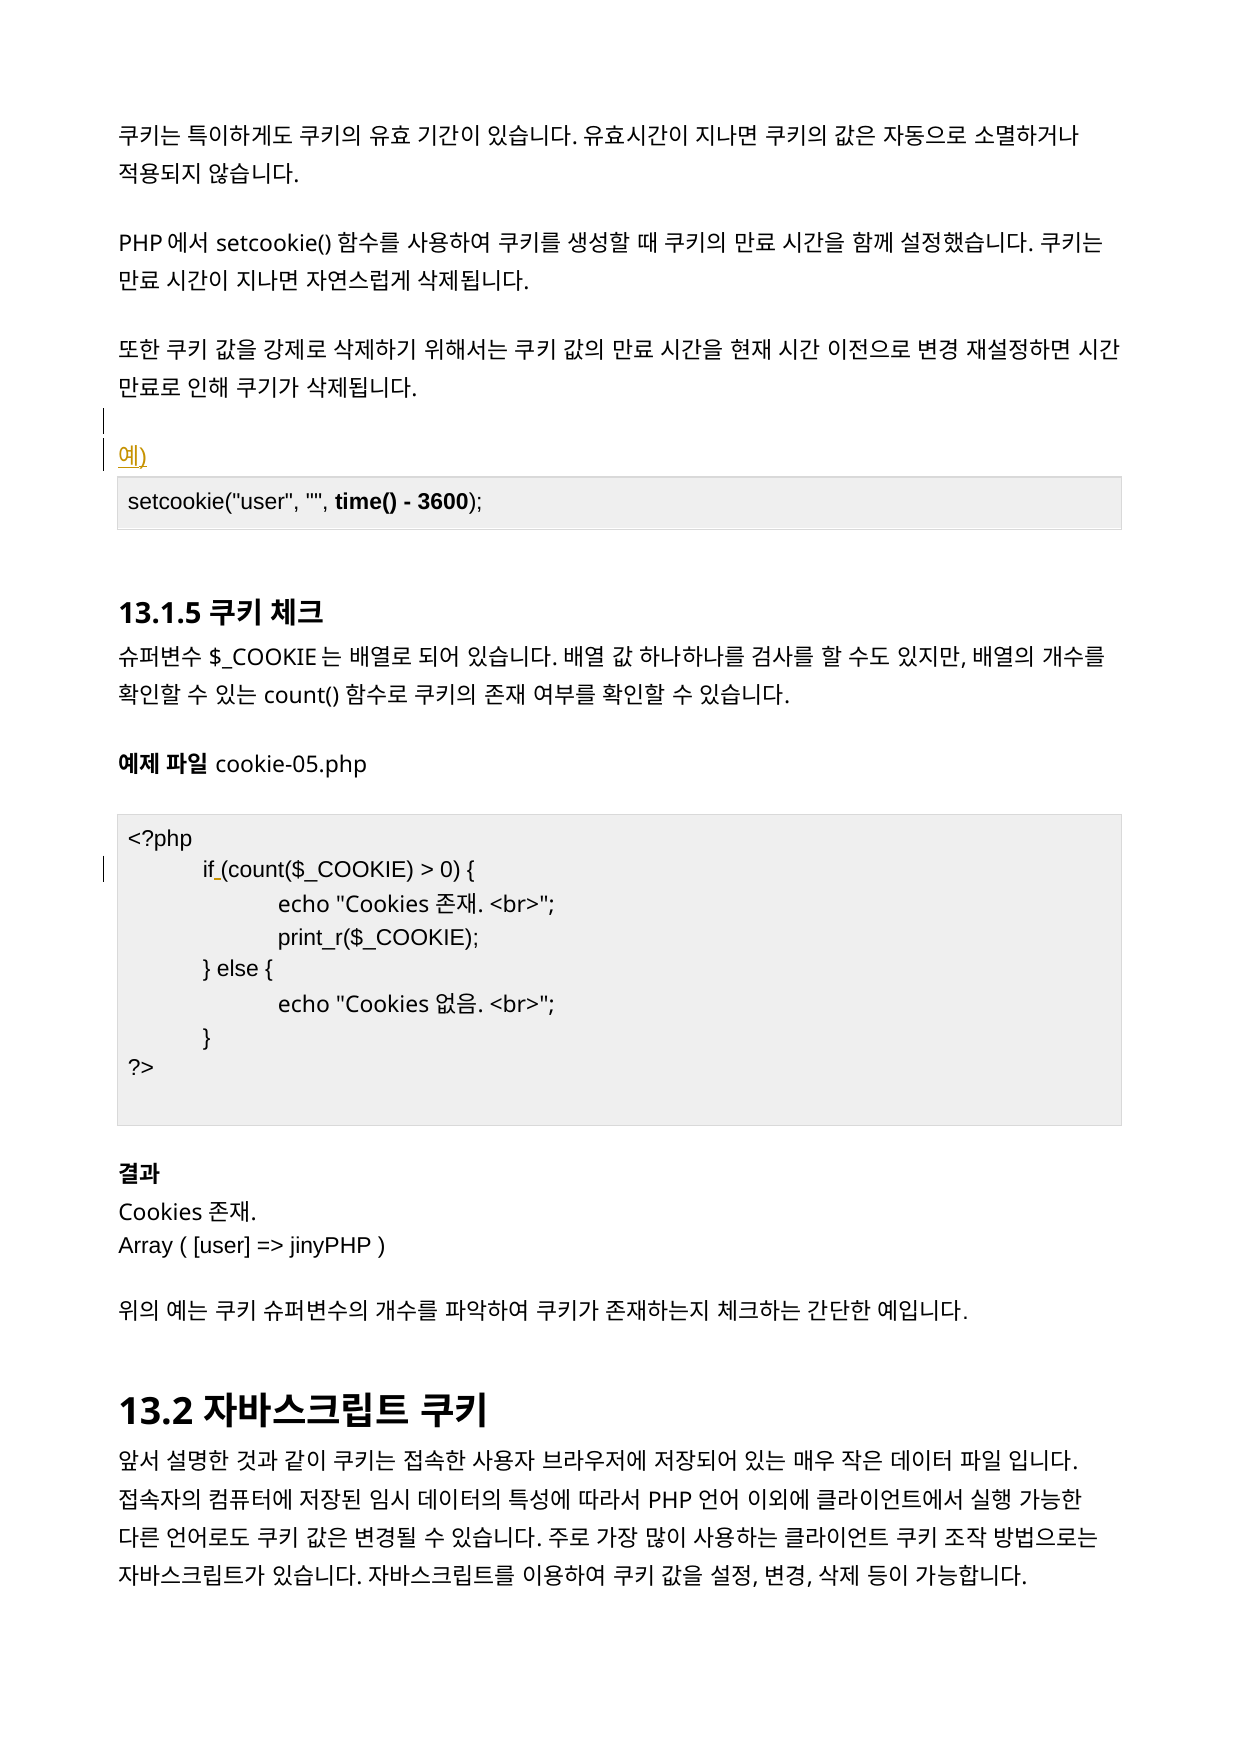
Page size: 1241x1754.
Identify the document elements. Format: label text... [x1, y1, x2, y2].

table_header setcookie("user", "", time() - 3600); [118, 478, 1121, 528]
text 앞서 설명한 것과 같이 쿠키는 접속한 사용자 브라우저에 저장되어 있는 매우 작은 데이터 파일 입니다. 접속자의 컴퓨터에 저장된 임시 데이터의 특성에 따라서 PHP 언어 이외에 클라이언트에서 실행 가능한 다른 언어로도 쿠키 값은 변경될 수 있습니다. 주로 가장 많이 사용하는 클라이언트 쿠키 조작 방법으로는 자바스크립트가 있습니다. 자바스크립트를 이용하여 쿠키 값을 설정, 변경, 삭제 등이 가능합니다. [118, 1443, 1122, 1591]
text Cookies 존재. [118, 1194, 1122, 1227]
text 예제 파일 cookie-05.php [118, 745, 1122, 779]
text 위의 예는 쿠키 슈퍼변수의 개수를 파악하여 쿠키가 존재하는지 체크하는 간단한 예입니다. [118, 1293, 1122, 1326]
text 결과 [118, 1156, 1122, 1189]
table_header <?php if(count($_COOKIE) > 0) { echo "Cookies 존재. <br>"; print_r($_COOKIE); } else { echo "Cookies 없음. <br>"; } ?> [118, 815, 1121, 1125]
text 13.1.5 쿠키 체크 [118, 590, 1122, 632]
text 쿠키는 특이하게도 쿠키의 유효 기간이 있습니다. 유효시간이 지나면 쿠키의 값은 자동으로 소멸하거나 적용되지 않습니다. [118, 118, 1122, 189]
text Array ( [user] => jinyPHP ) [118, 1232, 1122, 1259]
text PHP에서 setcookie() 함수를 사용하여 쿠키를 생성할 때 쿠키의 만료 시간을 함께 설정했습니다. 쿠키는 만료 시간이 지나면 자연스럽게 삭제됩니다. [118, 225, 1122, 296]
text 13.2 자바스크립트 쿠키 [118, 1381, 1122, 1435]
text 슈퍼변수 $_COOKIE는 배열로 되어 있습니다. 배열 값 하나하나를 검사를 할 수도 있지만, 배열의 개수를 확인할 수 있는 count() 함수로 쿠키의 존재 여부를 확인할 수 있습니다. [118, 639, 1122, 710]
text 또한 쿠키 값을 강제로 삭제하기 위해서는 쿠키 값의 만료 시간을 현재 시간 이전으로 변경 재설정하면 시간 만료로 인해 쿠기가 삭제됩니다. [118, 332, 1122, 403]
